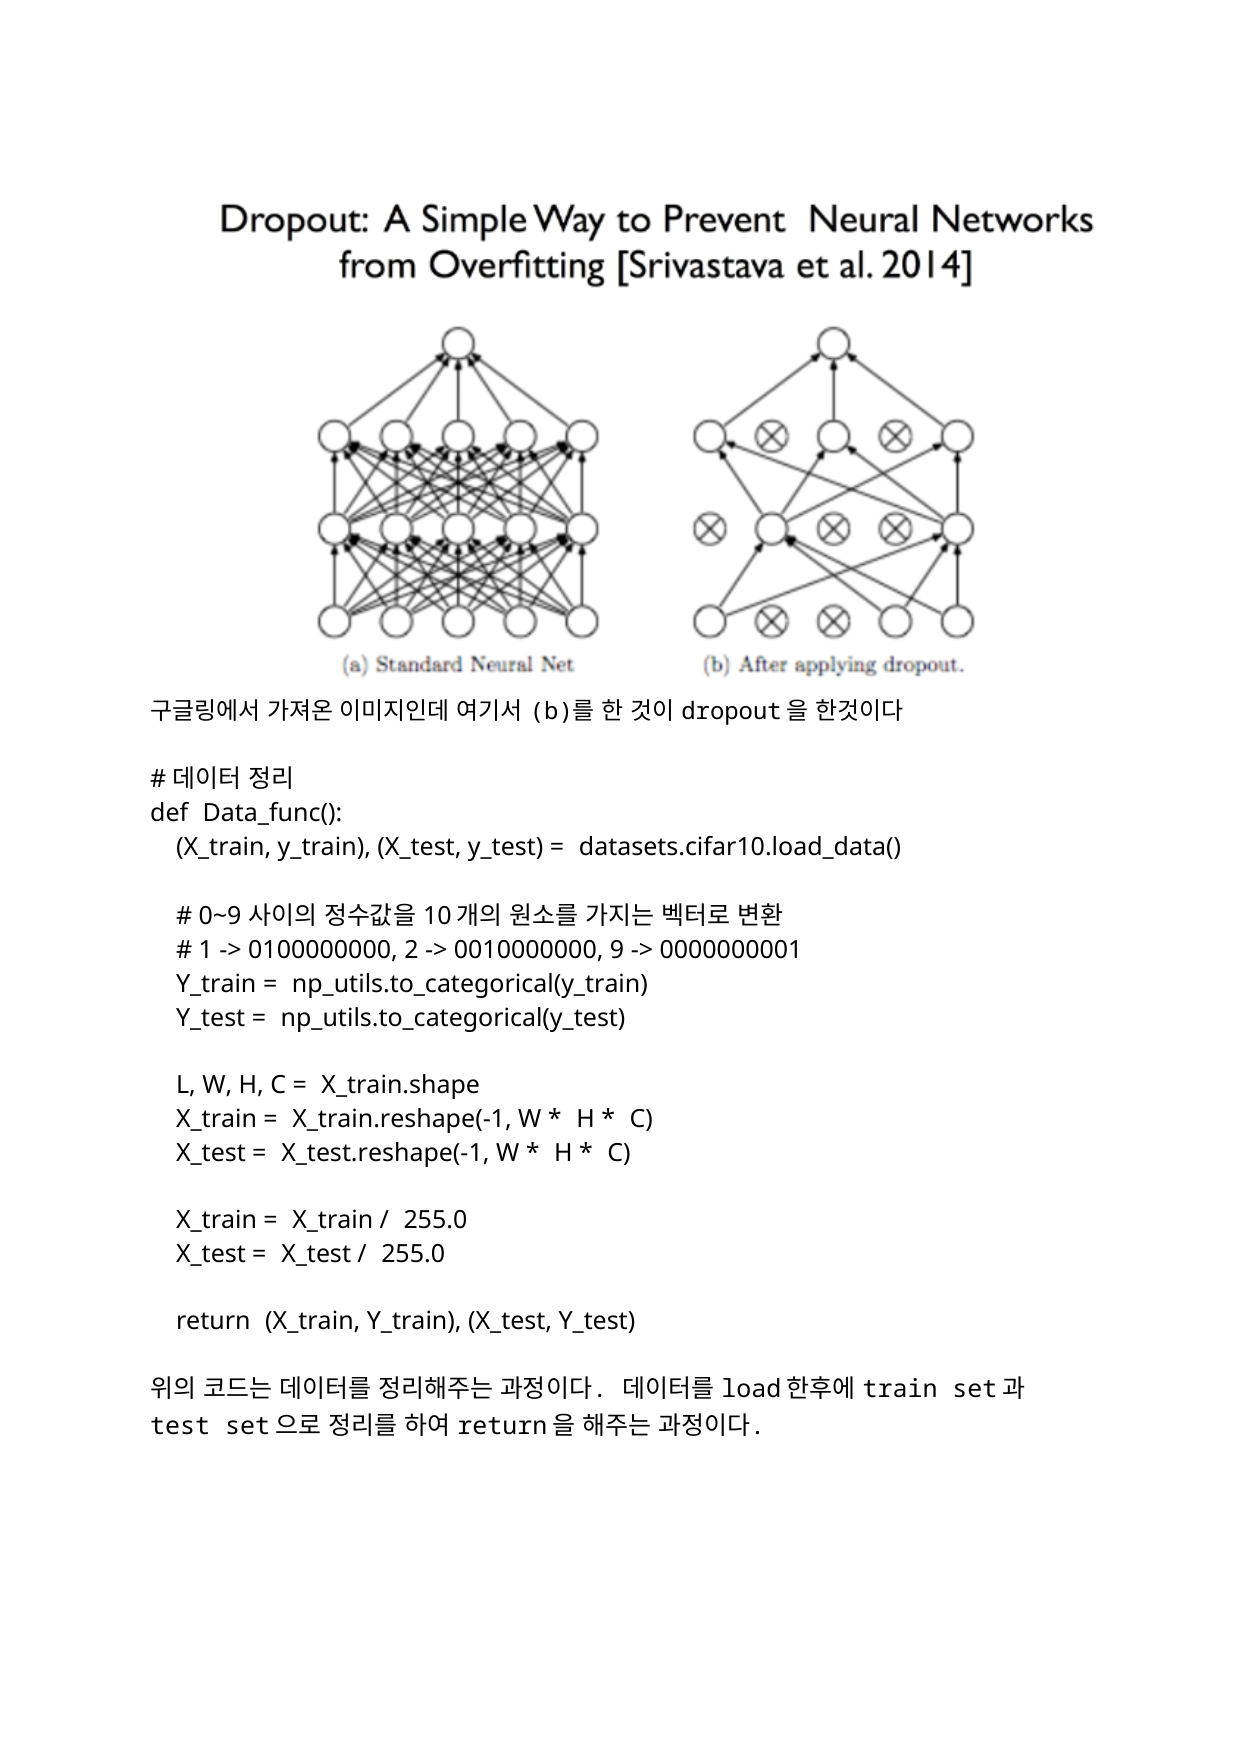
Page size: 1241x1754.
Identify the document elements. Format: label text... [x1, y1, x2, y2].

text # 0~9 사이의 정수값을 10개의 원소를 가지는 벡터로 변환 [150, 896, 1090, 932]
picture [191, 177, 1132, 692]
text L, W, H, C = X_train.shape [150, 1067, 1090, 1101]
text 구글링에서 가져온 이미지인데 여기서 (b)를 한 것이 dropout을 한것이다 [150, 691, 1090, 726]
text # 1 -> 0100000000, 2 -> 0010000000, 9 -> 0000000001 [150, 932, 1090, 966]
text return (X_train, Y_train), (X_test, Y_test) [150, 1302, 1090, 1336]
text Y_train = np_utils.to_categorical(y_train) [150, 966, 1090, 1000]
text X_test = X_test / 255.0 [150, 1236, 1090, 1270]
text X_train = X_train / 255.0 [150, 1202, 1090, 1236]
text # 데이터 정리 [150, 759, 1090, 795]
text 위의 코드는 데이터를 정리해주는 과정이다. 데이터를 load한후에 train set과 test set으로 정리를 하여 return을 해주는 과정이다. [150, 1369, 1090, 1441]
text def Data_func(): [150, 795, 1090, 829]
text X_test = X_test.reshape(-1, W * H * C) [150, 1135, 1090, 1169]
text X_train = X_train.reshape(-1, W * H * C) [150, 1101, 1090, 1135]
text Y_test = np_utils.to_categorical(y_test) [150, 1000, 1090, 1034]
text (X_train, y_train), (X_test, y_test) = datasets.cifar10.load_data() [150, 829, 1090, 863]
